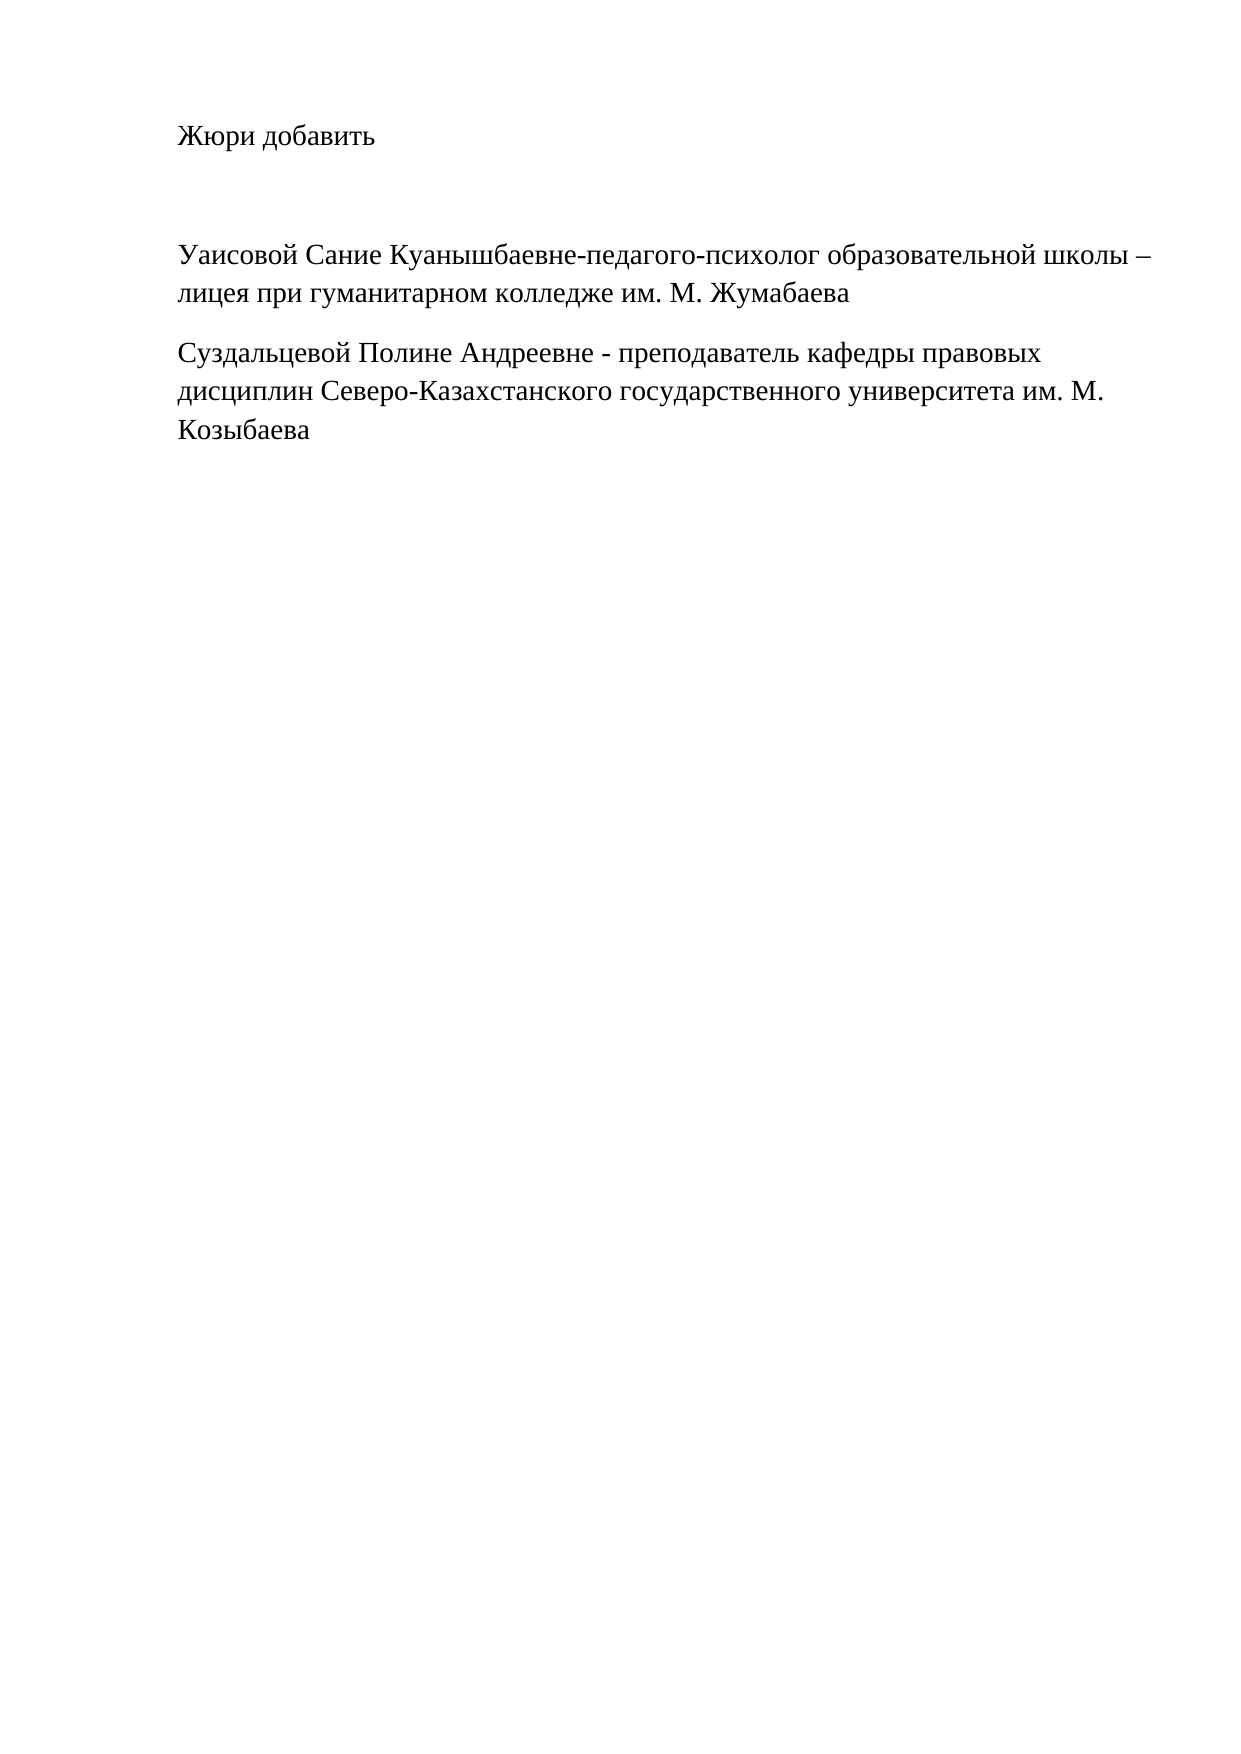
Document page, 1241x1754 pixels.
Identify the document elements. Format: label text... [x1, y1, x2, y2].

text Суздальцевой Полине Андреевне - преподаватель кафедры правовых дисциплин Северо-Казахстанского государственного университета им. М. Козыбаева [177, 335, 1152, 445]
text Жюри добавить [177, 118, 1152, 152]
text Уаисовой Сание Куанышбаевне-педагого-психолог образовательной школы –лицея при гуманитарном колледже им. М. Жумабаева [177, 237, 1152, 309]
